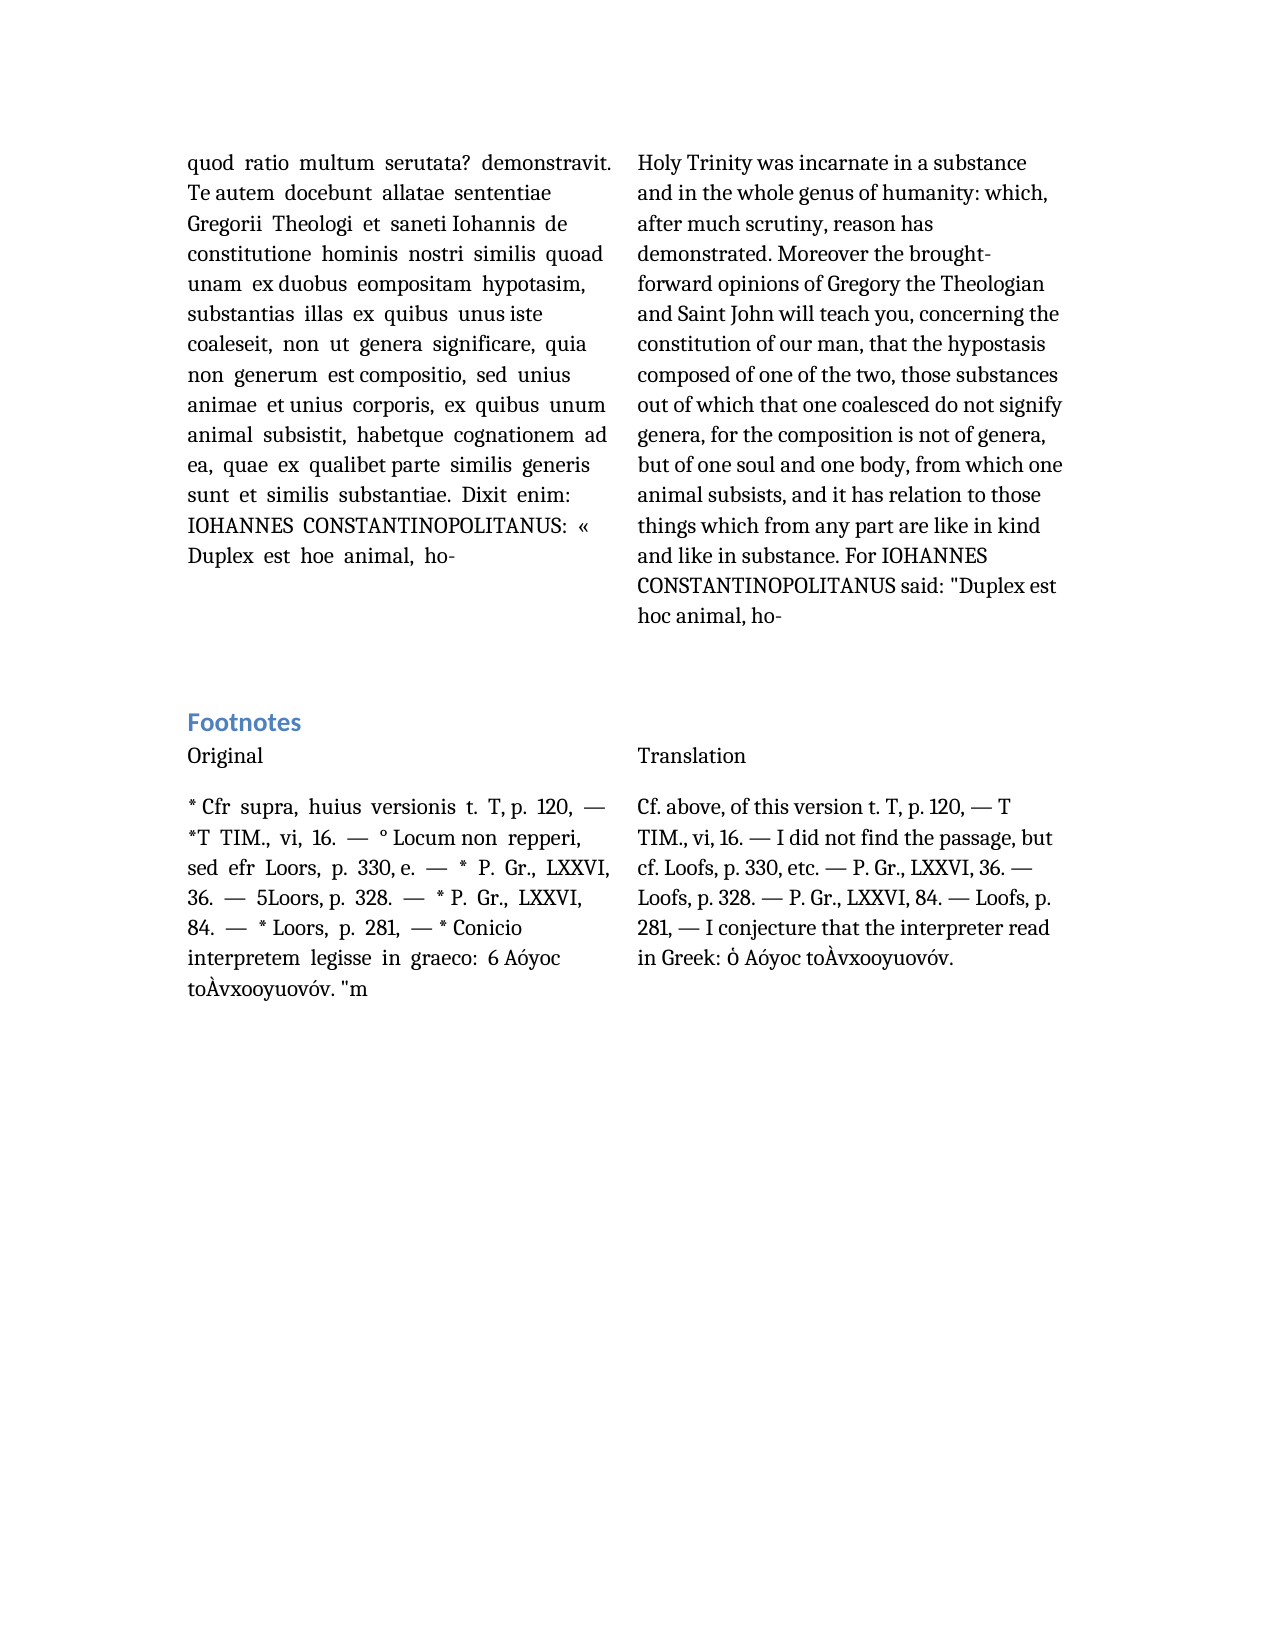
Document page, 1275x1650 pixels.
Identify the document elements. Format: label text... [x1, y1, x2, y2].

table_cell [176, 150, 626, 654]
table_cell * Cfr supra, huius versionis t. T, p. 120, — *T TIM., vi, 16. — ° Locum non repperi, sed efr Loors, p. 330, e. — * P. Gr., LXXVI, 36. — 5Loors, p. 328. — * P. Gr., LXXVI, 84. — * Loors, p. 281, — * Conicio interpretem legisse in graeco: 6 Aóyoc toÀvxooyuovóv. "m [176, 794, 626, 1026]
table_header Translation [626, 743, 1076, 794]
table_header Original [176, 743, 626, 794]
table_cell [626, 150, 1076, 654]
subtitle Footnotes [187, 705, 1087, 738]
table_cell Cf. above, of this version t. T, p. 120, — T TIM., vi, 16. — I did not find the passage, but cf. Loofs, p. 330, etc. — P. Gr., LXXVI, 36. — Loofs, p. 328. — P. Gr., LXXVI, 84. — Loofs, p. 281, — I conjecture that the interpreter read in Greek: ὁ Aóyoc toÀvxooyuovóv. [626, 794, 1076, 1026]
